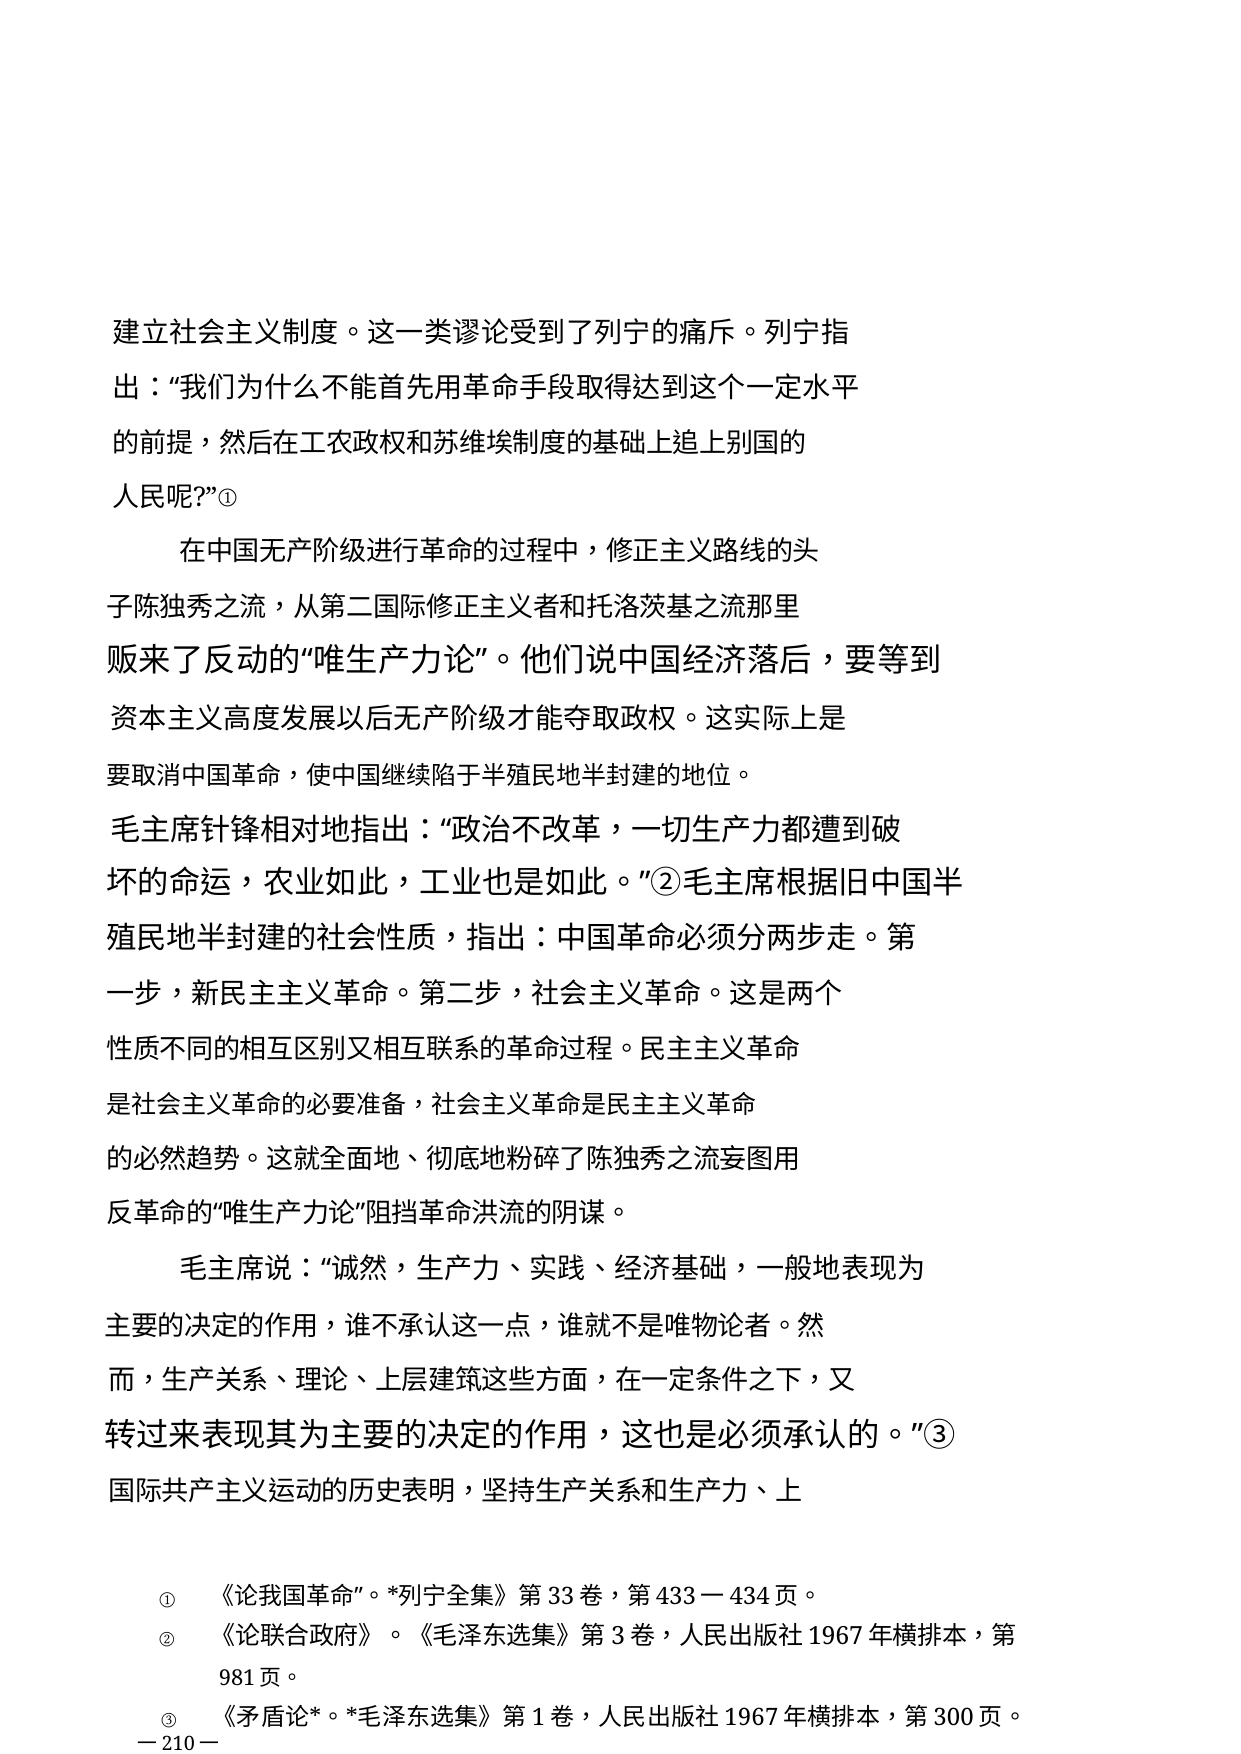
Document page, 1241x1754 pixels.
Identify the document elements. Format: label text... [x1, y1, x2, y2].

text 贩来了反动的“唯生产力论”。他们说中国经济落后，要等到 [106, 645, 1119, 678]
text 在中国无产阶级进行革命的过程中，修正主义路线的头 [179, 539, 915, 566]
text 资本主义高度发展以后无产阶级才能夺取政权。这实际上是 [110, 706, 1119, 734]
text 反革命的“唯生产力论”阻挡革命洪流的阴谋。 [106, 1202, 1119, 1228]
text ② [158, 1629, 215, 1650]
text 转过来表现其为主要的决定的作用，这也是必须承认的。”③ [104, 1420, 1108, 1453]
text 一210一 [137, 1734, 237, 1754]
text 子陈独秀之流，从第二国际修正主义者和托洛茨基之流那里 [106, 595, 1119, 622]
text ③ [160, 1710, 215, 1732]
text 毛主席说：“诚然，生产力、实践、经济基础，一般地表现为 [179, 1256, 1108, 1284]
text 殖民地半封建的社会性质，指出：中国革命必须分两步走。第 [106, 924, 1119, 954]
text 《矛盾论*。*毛泽东选集》第1卷，人民出版社1967年横排本，第300页。 [212, 1706, 1103, 1730]
text 出：“我们为什么不能首先用革命手段取得达到这个一定水平 [112, 374, 995, 403]
text ① [158, 1589, 215, 1612]
text 是社会主义革命的必要准备，社会主义革命是民主主义革命 [106, 1093, 1119, 1118]
text 的必然趋势。这就全面地、彻底地粉碎了陈独秀之流妄图用 [106, 1147, 1119, 1174]
text 人民呢?”① [112, 485, 995, 512]
text 主要的决定的作用，谁不承认这一点，谁就不是唯物论者。然 [104, 1314, 1108, 1341]
text 坏的命运，农业如此，工业也是如此。”②毛主席根据旧中国半 [106, 868, 1119, 899]
text 981页。 [219, 1668, 1105, 1690]
text 性质不同的相互区别又相互联系的革命过程。民主主义革命 [106, 1037, 1119, 1064]
text 《论我国革命”。*列宁全集》第33卷，第433一434页。 [210, 1585, 1105, 1609]
text 的前提，然后在工农政权和苏维埃制度的基础上追上别国的 [112, 431, 995, 457]
text 建立社会主义制度。这一类谬论受到了列宁的痛斥。列宁指 [112, 320, 995, 349]
text 要取消中国革命，使中国继续陷于半殖民地半封建的地位。 [106, 764, 1119, 789]
text 毛主席针锋相对地指出：“政治不改革，一切生产力都遭到破 [110, 816, 1119, 846]
text 《论联合政府》。《毛泽东选集》第3卷，人民出版社1967年横排本，第 [210, 1624, 1105, 1649]
text 而，生产关系、理论、上层建筑这些方面，在一定条件之下，又 [108, 1368, 1108, 1395]
text 国际共产主义运动的历史表明，坚持生产关系和生产力、上 [108, 1479, 1108, 1505]
text 一步，新民主主义革命。第二步，社会主义革命。这是两个 [106, 981, 1119, 1009]
